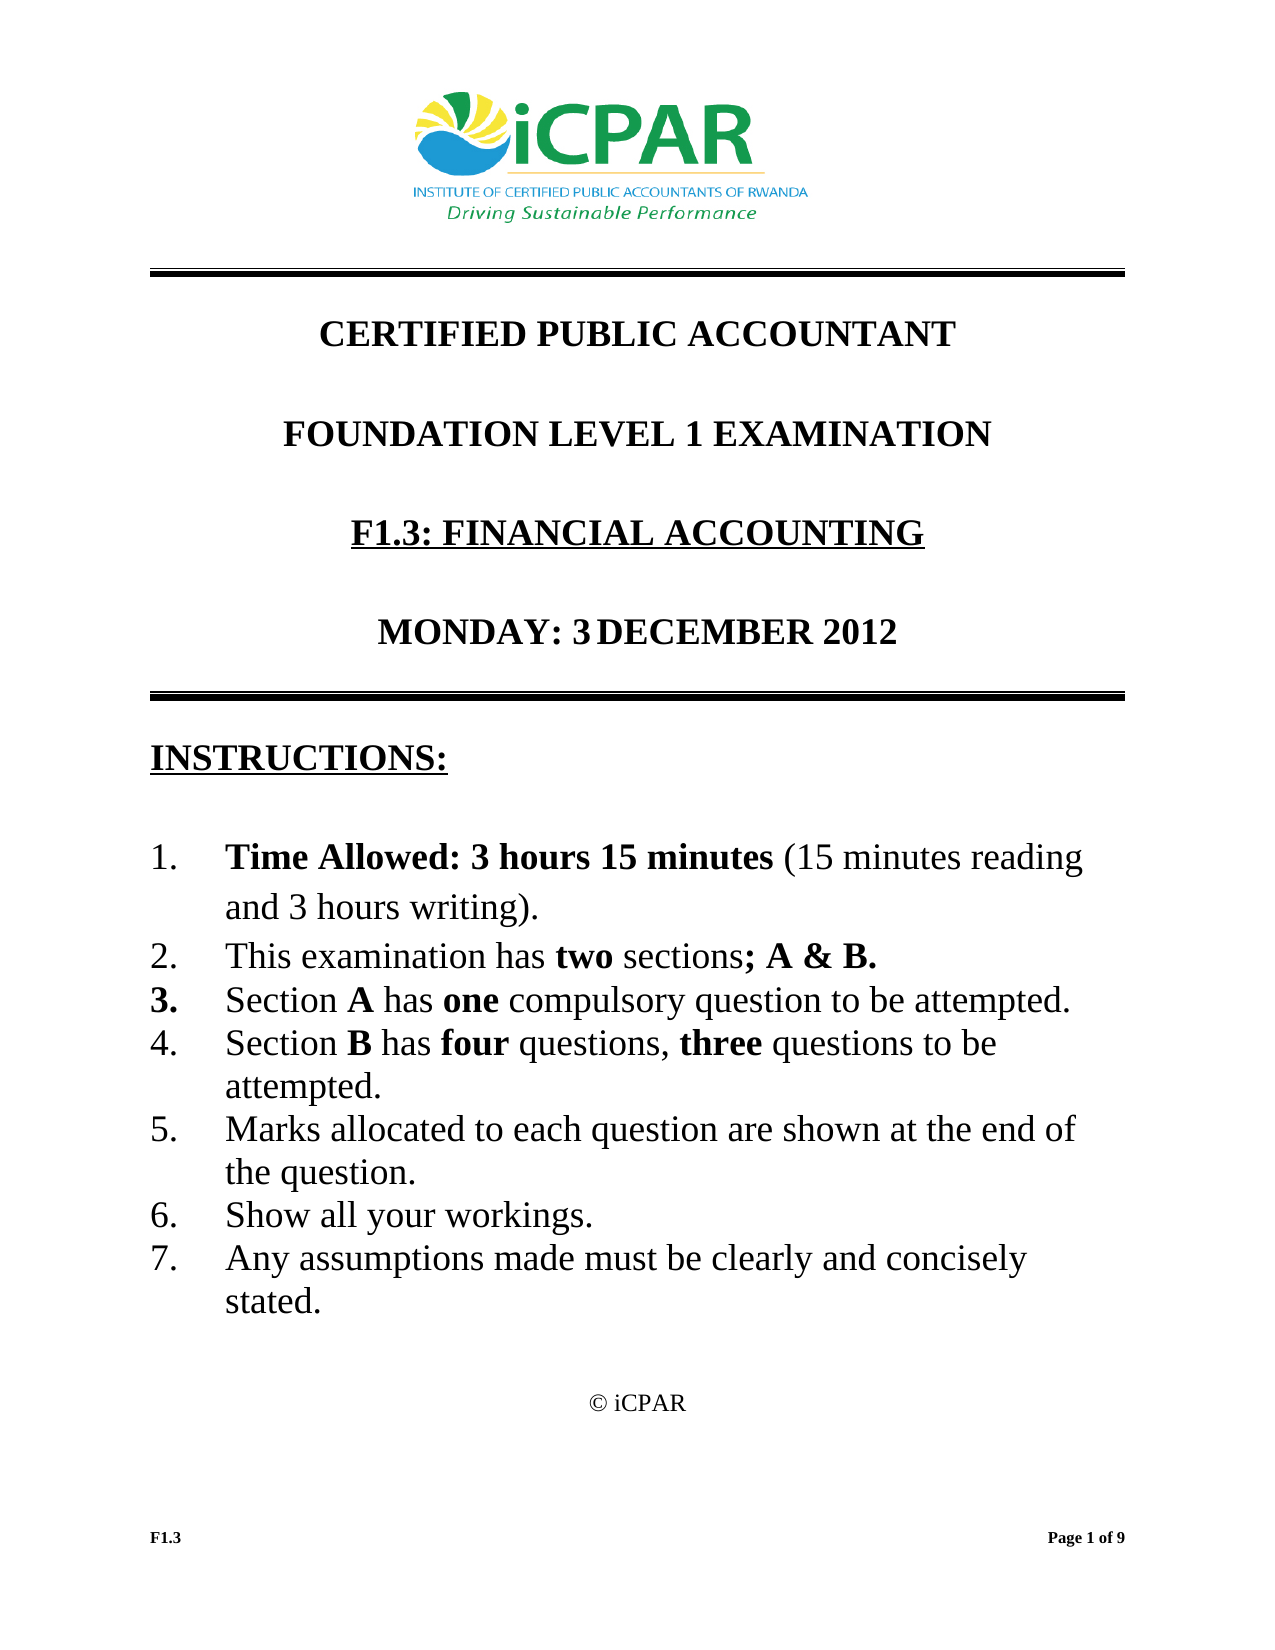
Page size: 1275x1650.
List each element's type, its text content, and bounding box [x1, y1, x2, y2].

list This examination has two sections; A & B. [150, 934, 1125, 977]
list Time Allowed: 3 hours 15 minutes (15 minutes reading and 3 hours writing). [150, 835, 1125, 927]
text CERTIFIED PUBLIC ACCOUNTANT [150, 312, 1125, 355]
list Section B has four questions, three questions to be attempted. [150, 1020, 1125, 1106]
text MONDAY: 3 DECEMBER 2012 [150, 609, 1125, 652]
picture [407, 81, 814, 232]
text INSTRUCTIONS: [150, 736, 1125, 779]
list Marks allocated to each question are shown at the end of the question. [150, 1106, 1125, 1193]
list Section A has one compulsory question to be attempted. [150, 977, 1125, 1020]
list Show all your workings. [150, 1193, 1125, 1236]
list Any assumptions made must be clearly and concisely stated. [150, 1236, 1125, 1322]
text F1.3: FINANCIAL ACCOUNTING [150, 510, 1125, 553]
text © iCPAR [150, 1388, 1125, 1417]
text FOUNDATION LEVEL 1 EXAMINATION [150, 411, 1125, 454]
